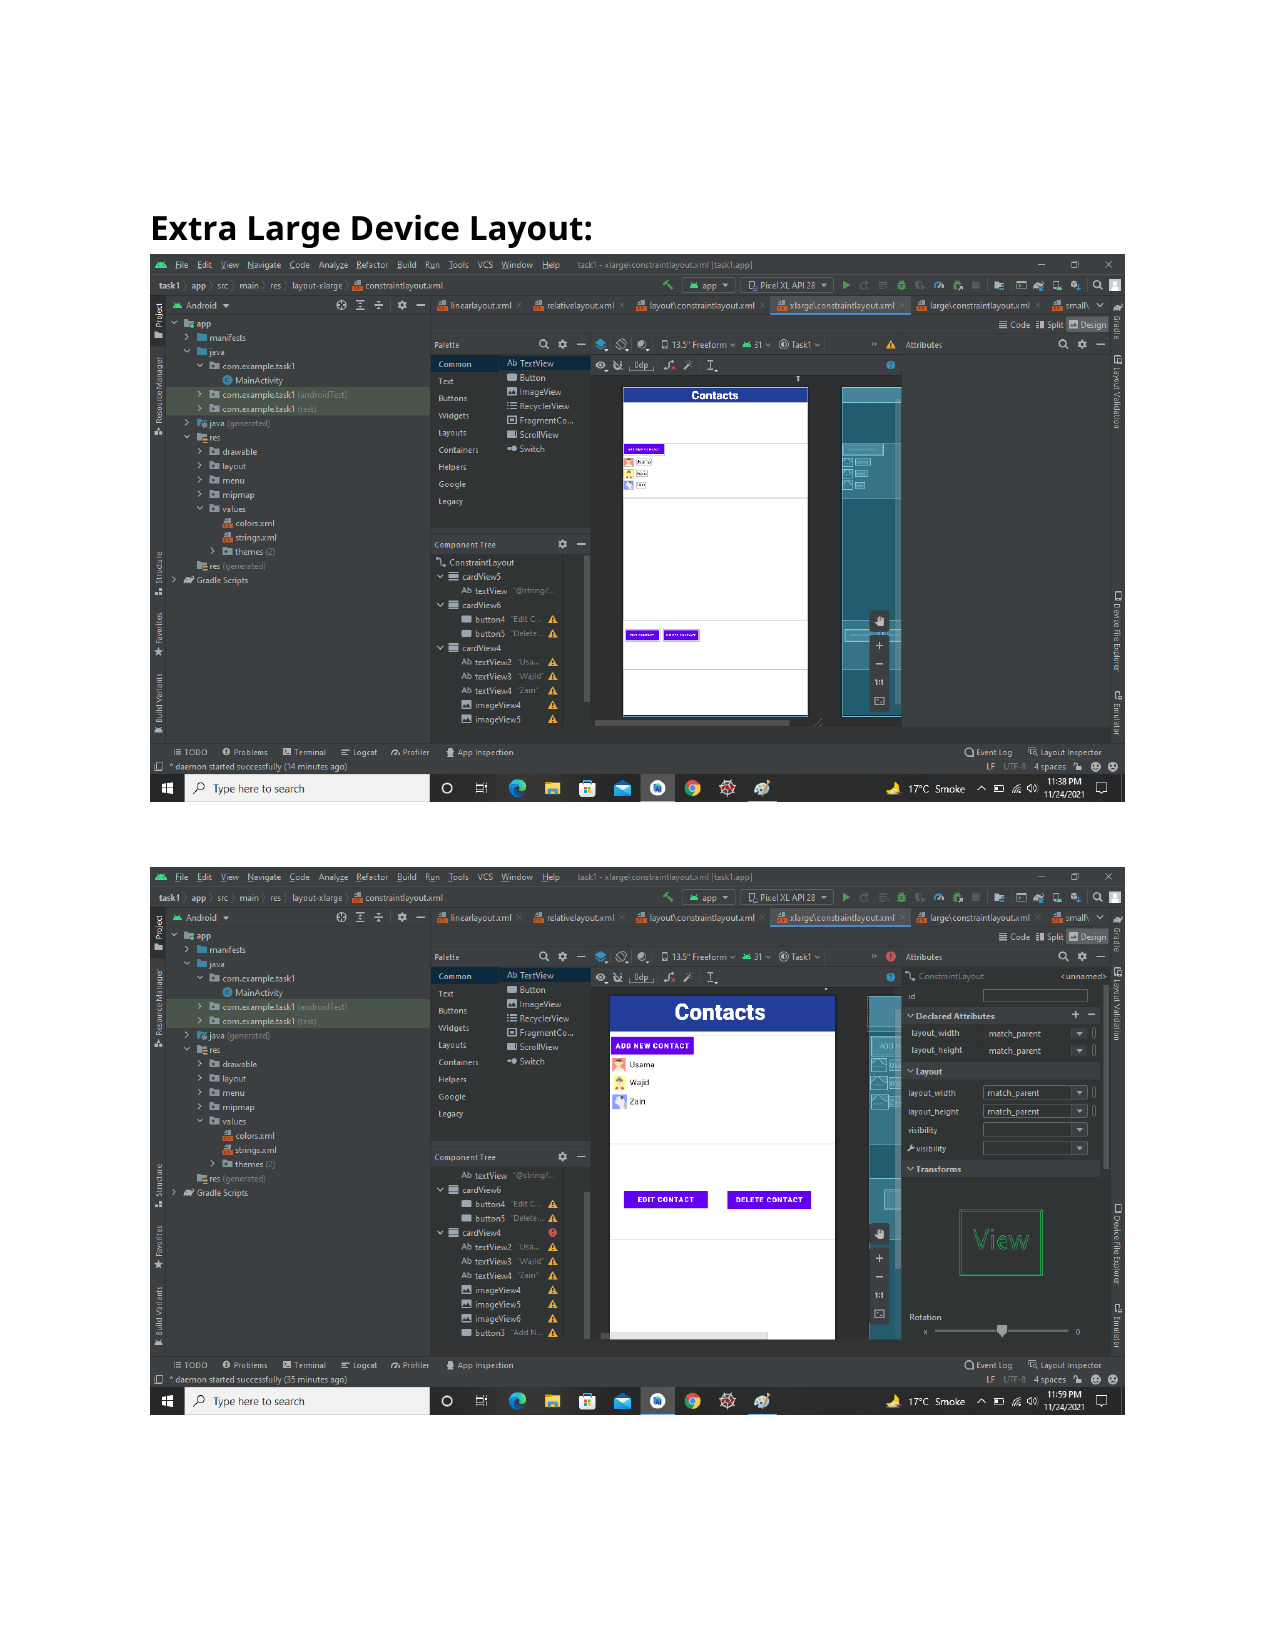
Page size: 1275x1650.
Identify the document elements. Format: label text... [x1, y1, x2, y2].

picture [150, 867, 1125, 1415]
picture [150, 254, 1125, 802]
subtitle Extra Large Device Layout: [150, 205, 1125, 251]
